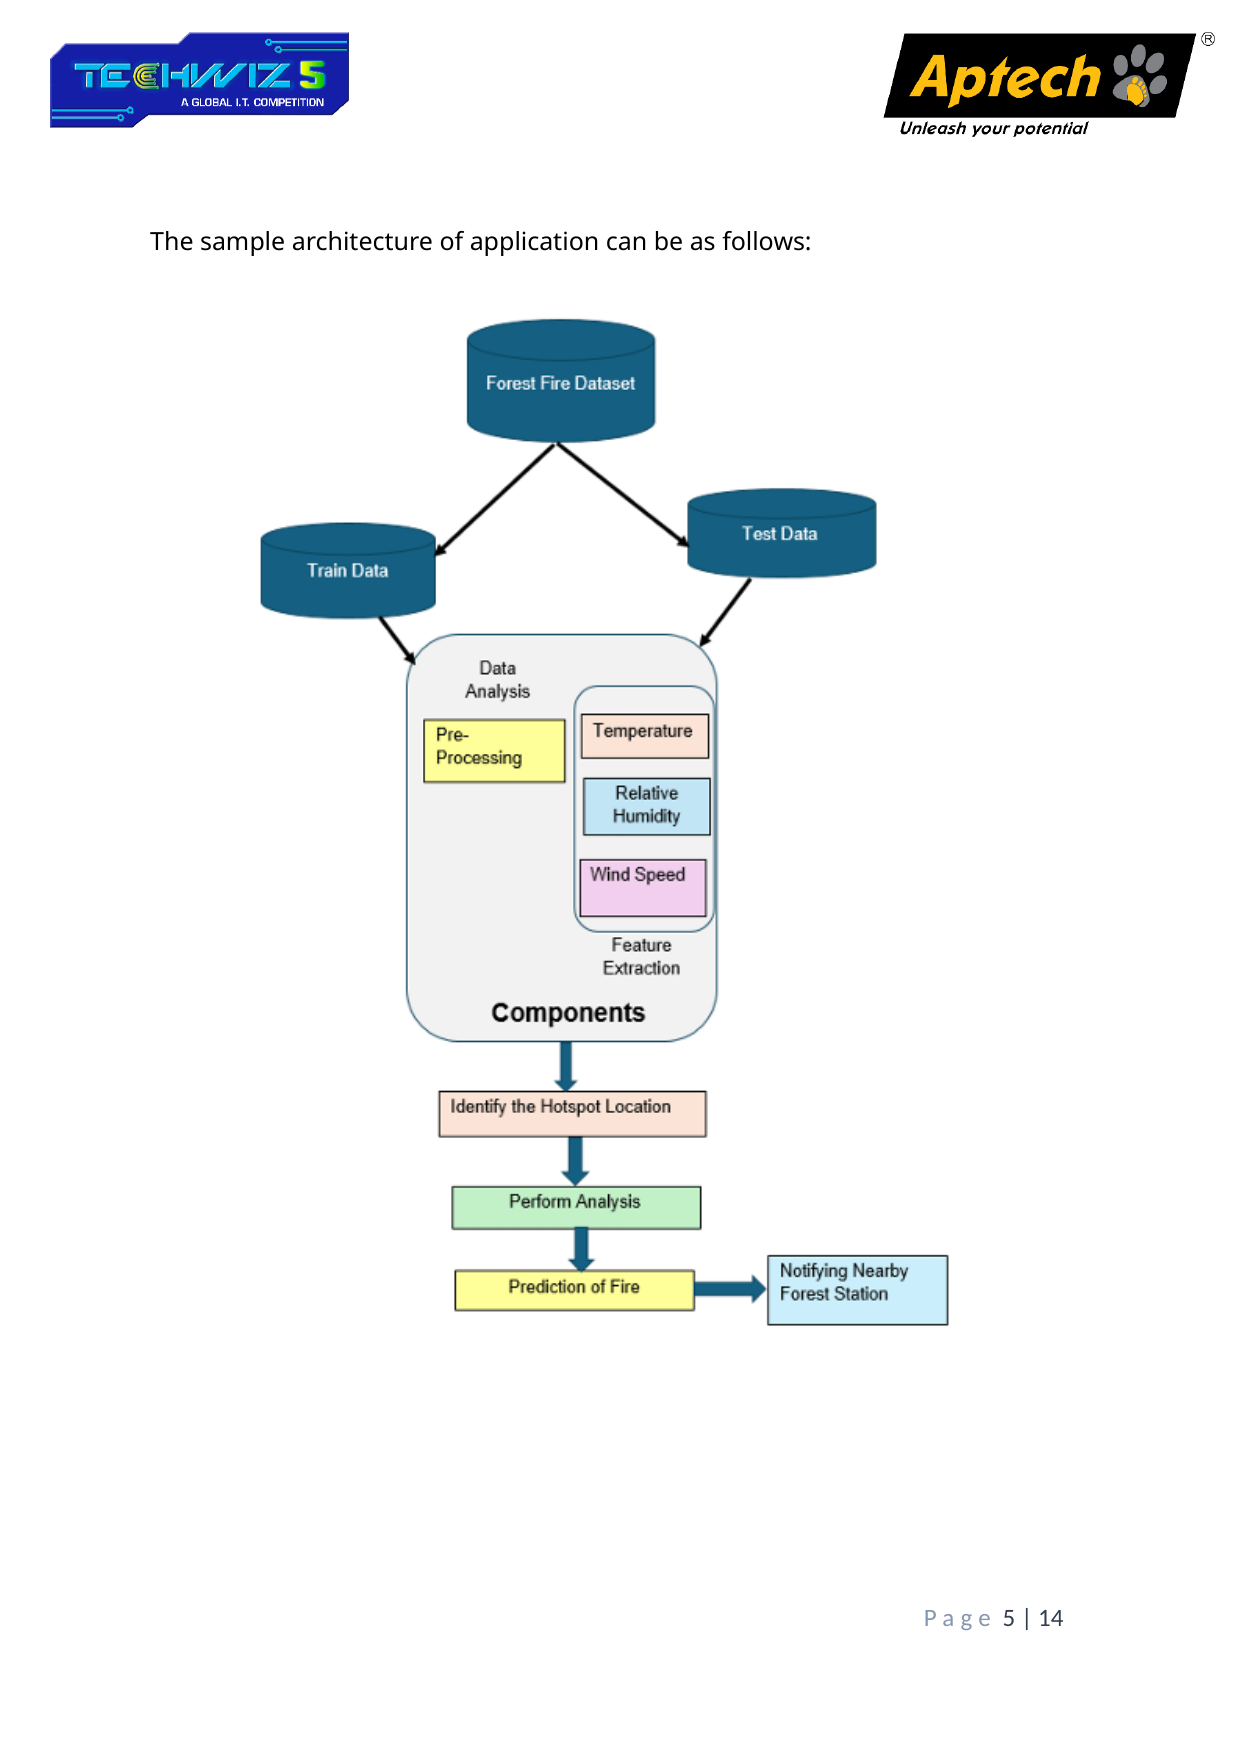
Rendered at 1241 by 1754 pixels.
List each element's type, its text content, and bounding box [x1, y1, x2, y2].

picture [42, 27, 358, 133]
picture [859, 6, 1228, 159]
picture [150, 297, 955, 1343]
text The sample architecture of application can be as follows: [150, 223, 1090, 258]
